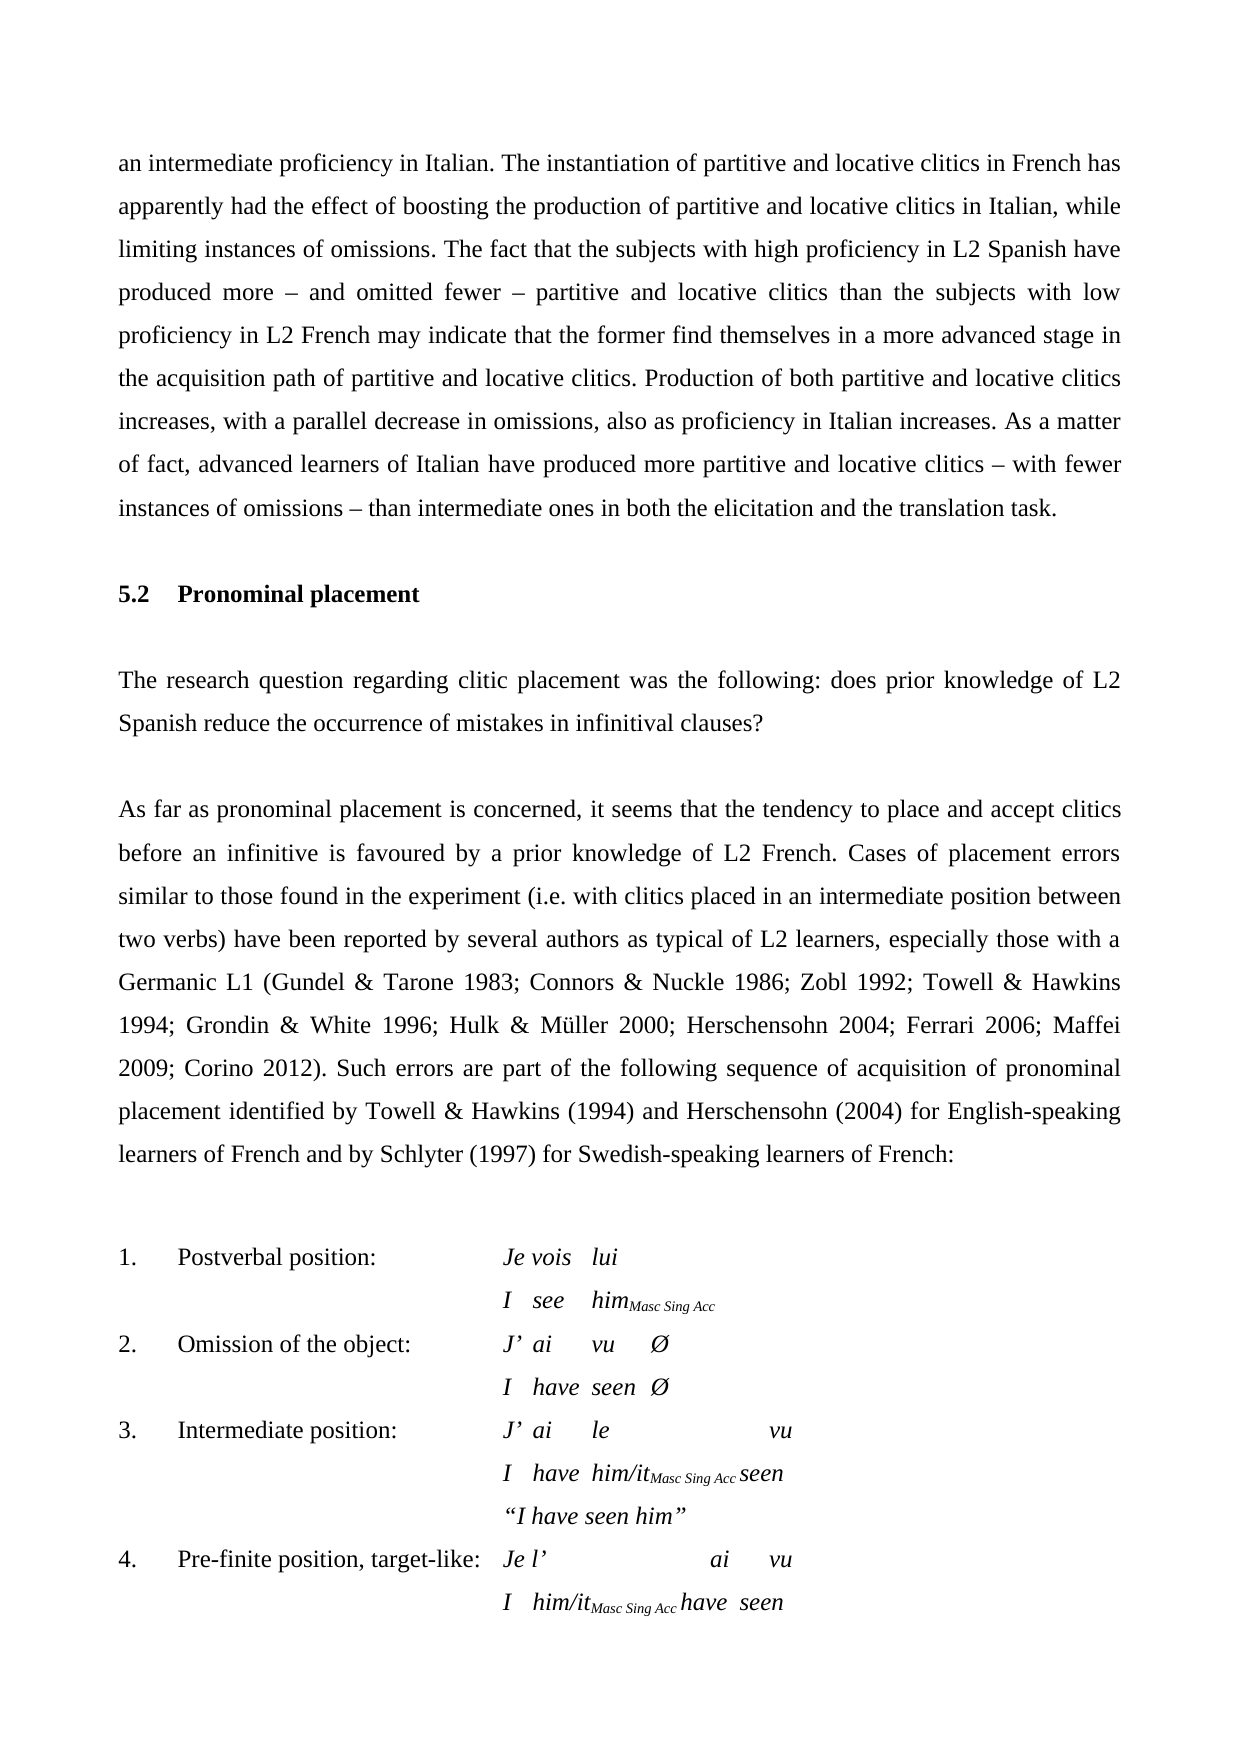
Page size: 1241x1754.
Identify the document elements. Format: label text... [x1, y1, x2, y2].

text 5.2 Pronominal placement [118, 579, 1122, 608]
list I see himMasc Sing Acc [177, 1286, 1122, 1314]
list I have him/itMasc Sing Acc seen [177, 1458, 1122, 1487]
text The research question regarding clitic placement was the following: does prior knowledge of L2 Spanish reduce the occurrence of mistakes in infinitival clauses? [118, 665, 1122, 737]
list Omission of the object: J’ ai vu Ø [118, 1329, 1122, 1357]
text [118, 148, 1122, 521]
list “I have seen him” [177, 1501, 1122, 1530]
list Intermediate position: J’ ai le vu [118, 1415, 1122, 1444]
list I have seen Ø [177, 1372, 1122, 1401]
text As far as pronominal placement is concerned, it seems that the tendency to place and accept clitics before an infinitive is favoured by a prior knowledge of L2 French. Cases of placement errors similar to those found in the experiment (i.e. with clitics placed in an intermediate position between two verbs) have been reported by several authors as typical of L2 learners, especially those with a Germanic L1 (Gundel & Tarone 1983; Connors & Nuckle 1986; Zobl 1992; Towell & Hawkins 1994; Grondin & White 1996; Hulk & Müller 2000; Herschensohn 2004; Ferrari 2006; Maffei 2009; Corino 2012). Such errors are part of the following sequence of acquisition of pronominal placement identified by Towell & Hawkins (1994) and Herschensohn (2004) for English-speaking learners of French and by Schlyter (1997) for Swedish-speaking learners of French: [118, 794, 1122, 1168]
list I him/itMasc Sing Acc have seen [177, 1587, 1122, 1616]
list Pre-finite position, target-like: Je l’ ai vu [118, 1544, 1122, 1573]
list Postverbal position: Je vois lui [118, 1242, 1122, 1271]
